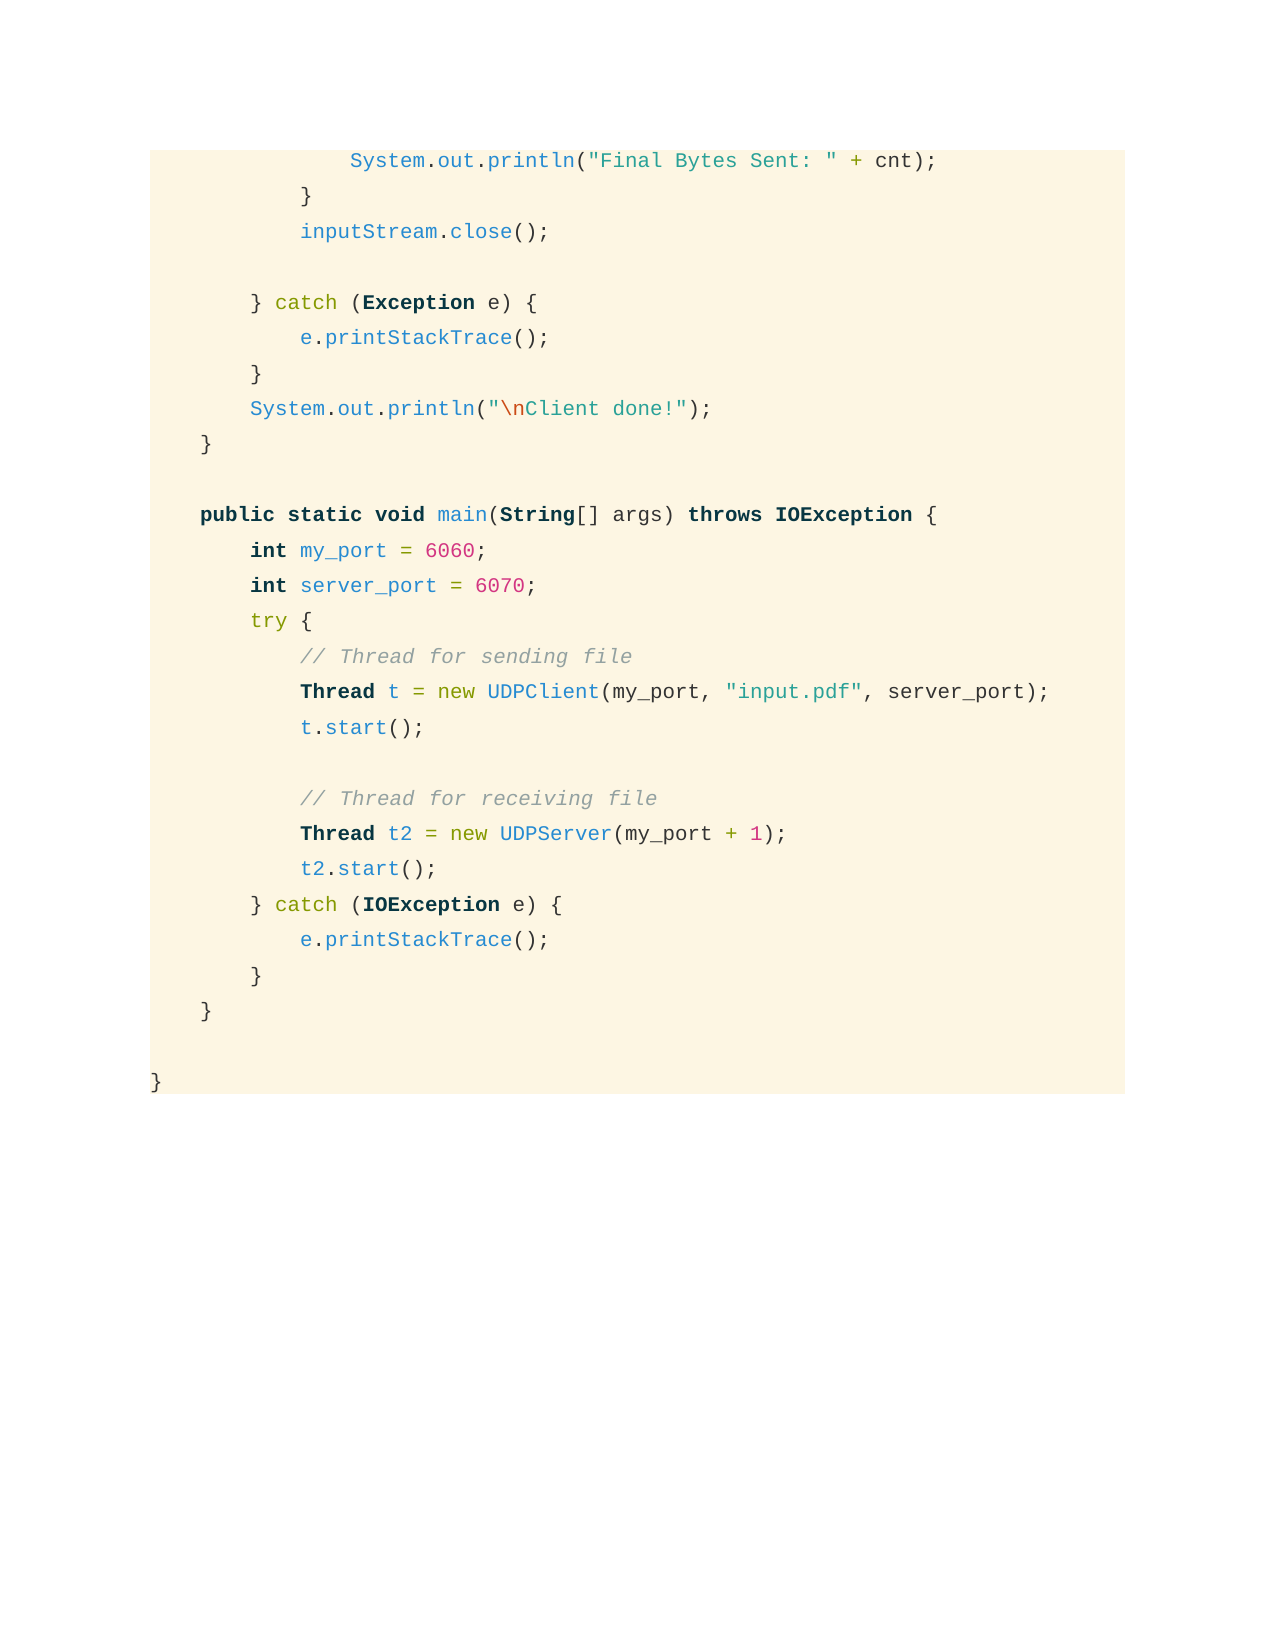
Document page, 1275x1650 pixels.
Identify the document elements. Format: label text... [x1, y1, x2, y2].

text Thread t2 = new UDPServer(my_port + 1); [150, 823, 1125, 847]
text } [150, 362, 1125, 386]
text t.start(); [150, 717, 1125, 740]
text int my_port = 6060; [150, 539, 1125, 563]
text // Thread for receiving file [150, 787, 1125, 811]
text inputStream.close(); [150, 221, 1125, 244]
text } [150, 1071, 1125, 1094]
text public static void main(String[] args) throws IOException { [150, 504, 1125, 528]
text } [150, 964, 1125, 988]
text int server_port = 6070; [150, 575, 1125, 599]
text e.printStackTrace(); [150, 327, 1125, 351]
text } [150, 185, 1125, 209]
text try { [150, 610, 1125, 634]
text } catch (IOException e) { [150, 894, 1125, 917]
text t2.start(); [150, 858, 1125, 882]
text e.printStackTrace(); [150, 929, 1125, 953]
text } catch (Exception e) { [150, 292, 1125, 315]
text System.out.println("Final Bytes Sent: " + cnt); [150, 150, 1125, 174]
text Thread t = new UDPClient(my_port, "input.pdf", server_port); [150, 681, 1125, 705]
text // Thread for sending file [150, 646, 1125, 669]
text } [150, 433, 1125, 457]
text System.out.println("\nClient done!"); [150, 398, 1125, 422]
text } [150, 1000, 1125, 1024]
